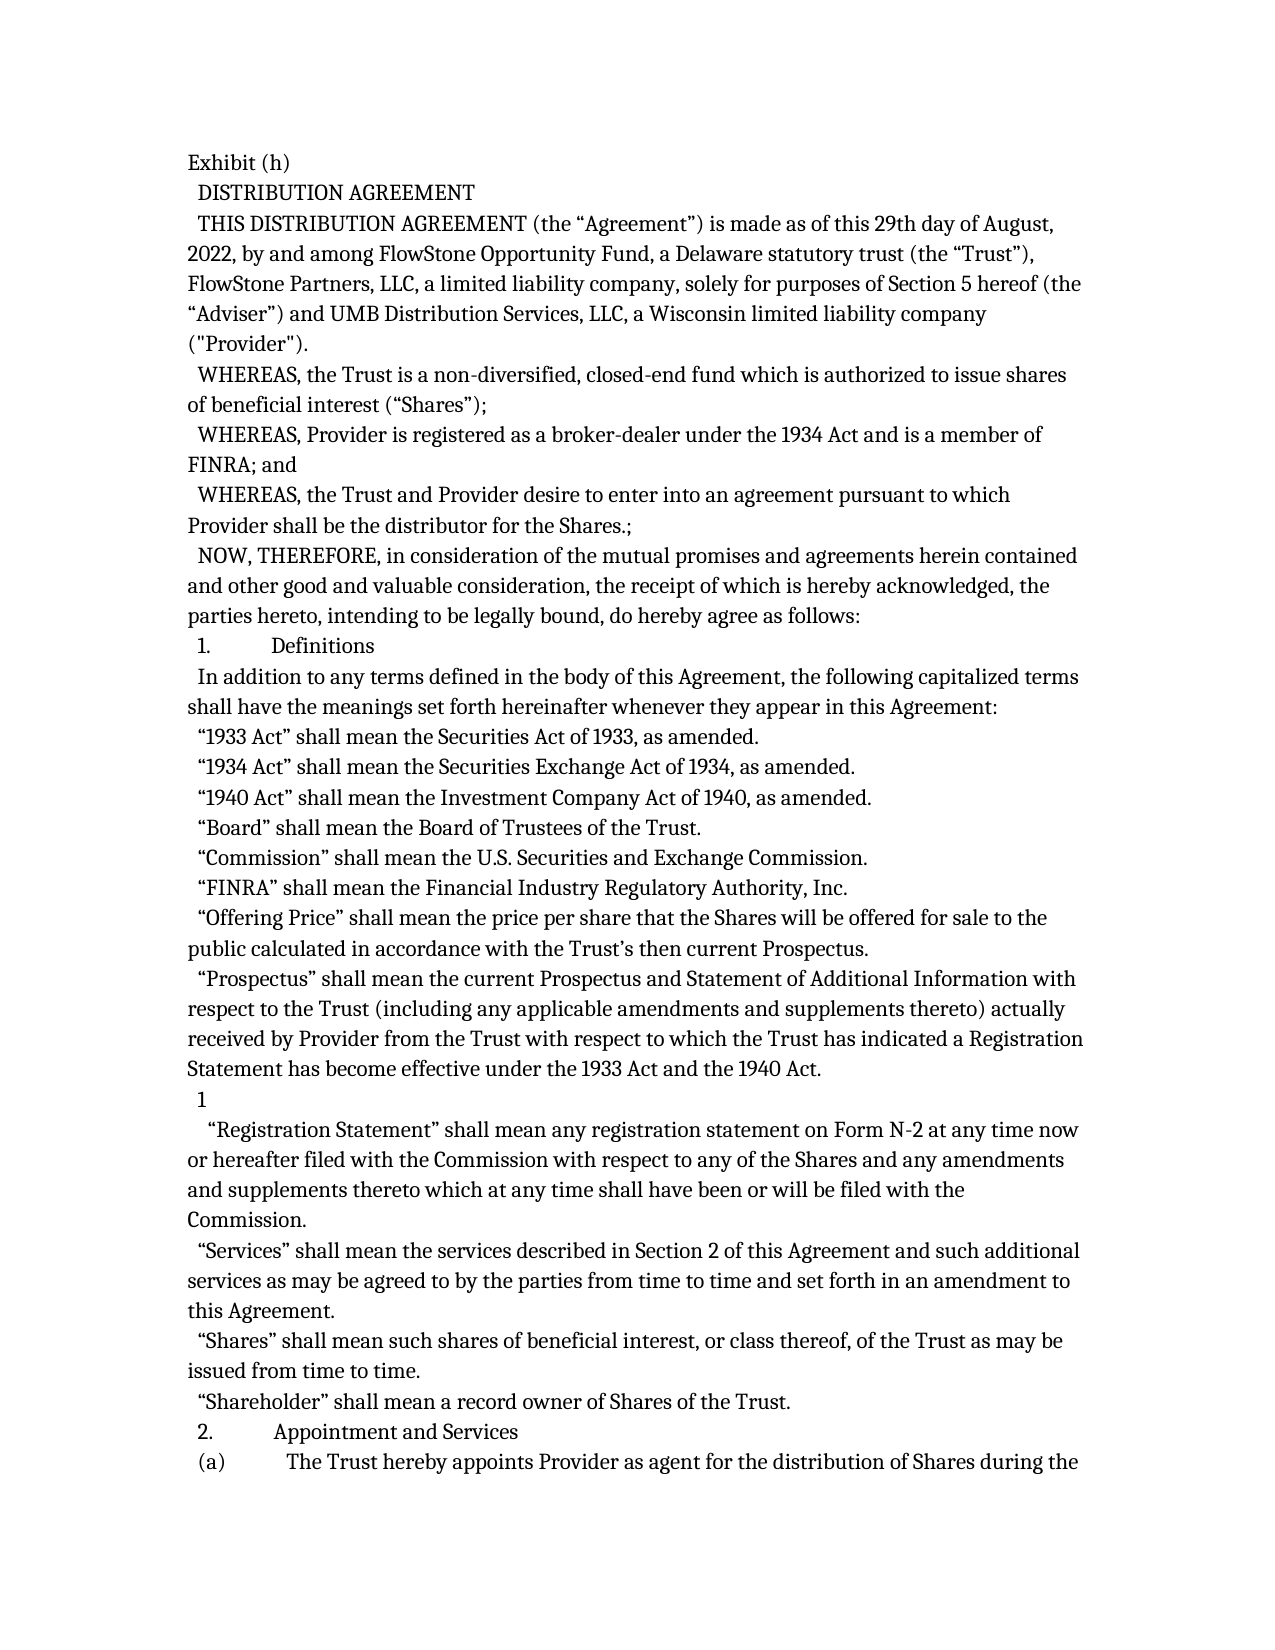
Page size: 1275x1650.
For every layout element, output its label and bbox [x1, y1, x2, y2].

text [187, 150, 1087, 1475]
